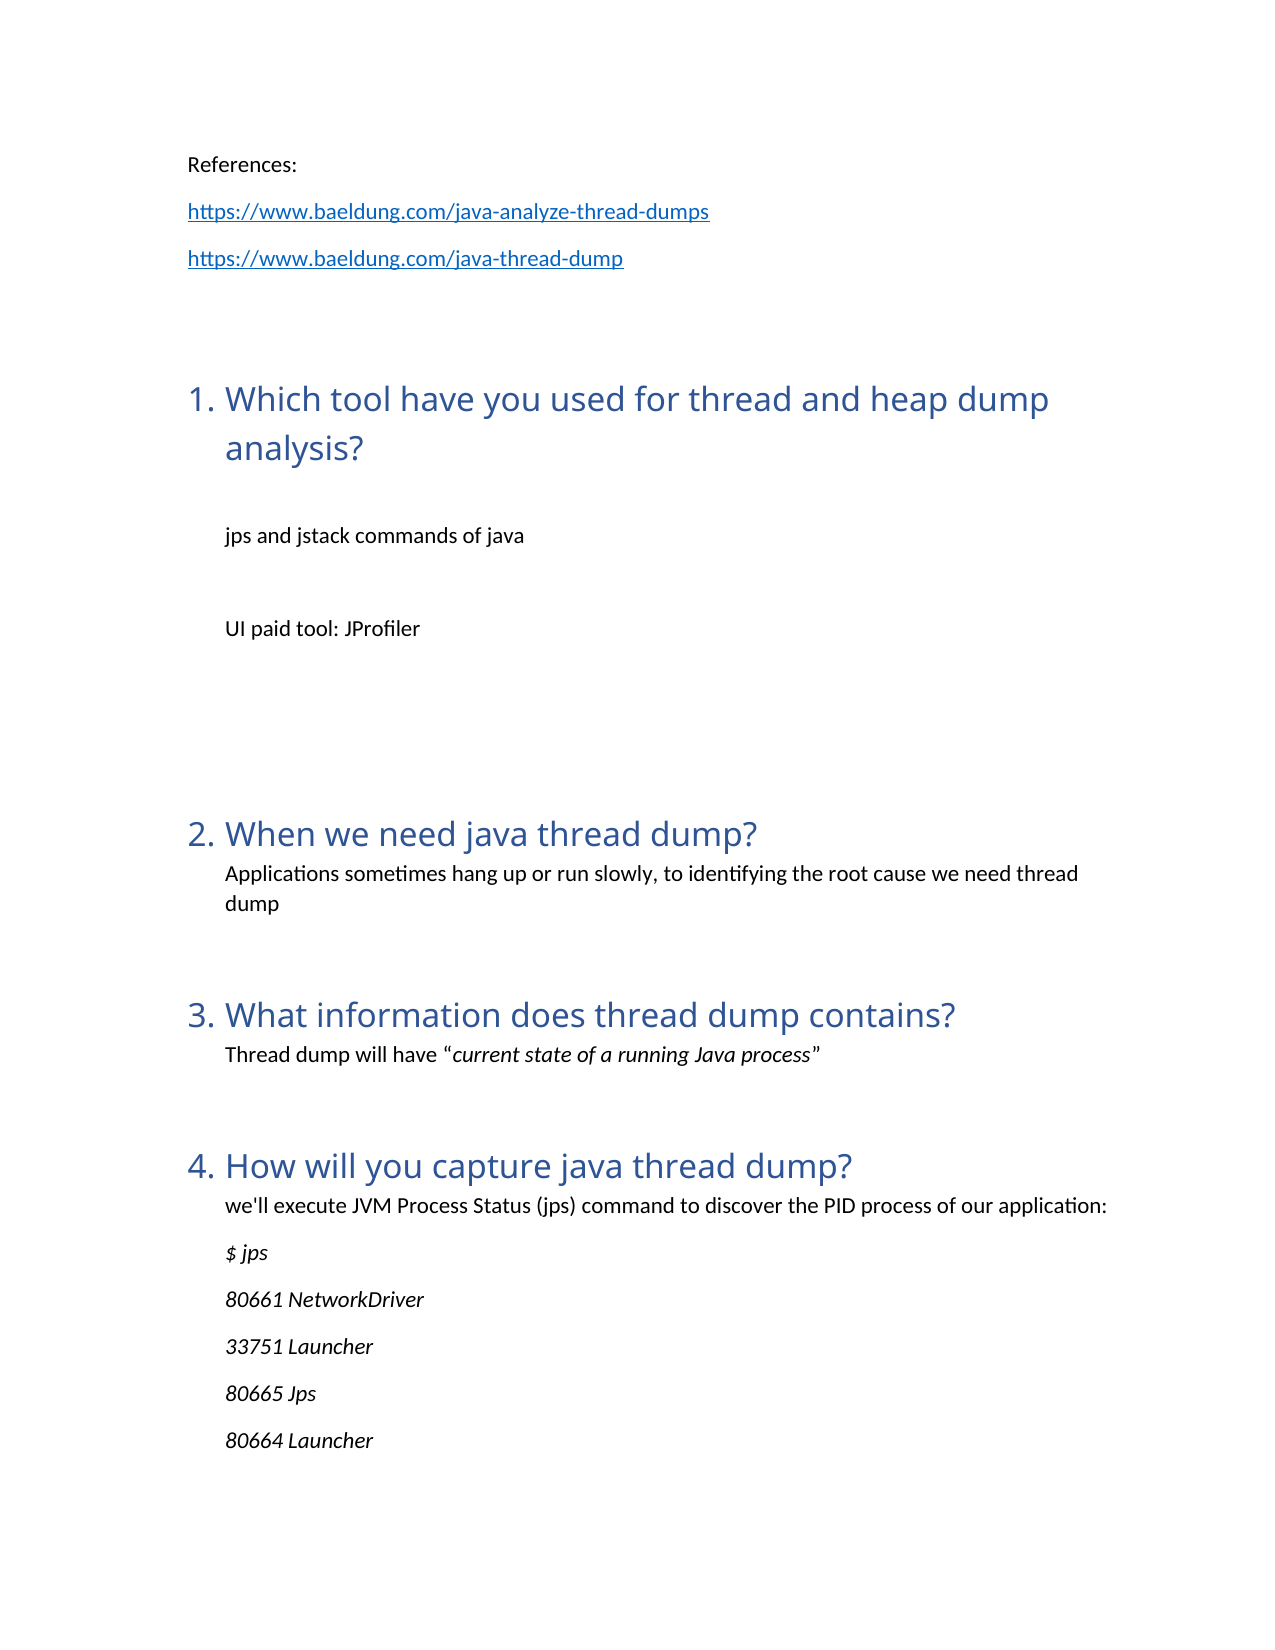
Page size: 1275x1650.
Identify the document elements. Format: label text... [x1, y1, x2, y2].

text we'll execute JVM Process Status (jps) command to discover the PID process of our application: [225, 1192, 1125, 1220]
text 80661 NetworkDriver [225, 1285, 1125, 1313]
text 80664 Launcher [225, 1426, 1125, 1454]
text 80665 Jps [225, 1379, 1125, 1407]
text https://www.baeldung.com/java-analyze-thread-dumps [187, 197, 1125, 225]
text UI paid tool: JProfiler [225, 614, 1125, 643]
text Thread dump will have “current state of a running Java process” [225, 1041, 1125, 1069]
subtitle When we need java thread dump? [187, 810, 1125, 856]
text $ jps [225, 1238, 1125, 1267]
subtitle Which tool have you used for thread and heap dump analysis? [187, 376, 1125, 470]
text 33751 Launcher [225, 1332, 1125, 1360]
text Applications sometimes hang up or run slowly, to identifying the root cause we need thread dump [225, 859, 1125, 918]
text References: [187, 150, 1125, 178]
subtitle What information does thread dump contains? [187, 992, 1125, 1037]
subtitle How will you capture java thread dump? [187, 1143, 1125, 1188]
text jps and jstack commands of java [225, 521, 1125, 549]
text https://www.baeldung.com/java-thread-dump [187, 244, 1125, 302]
